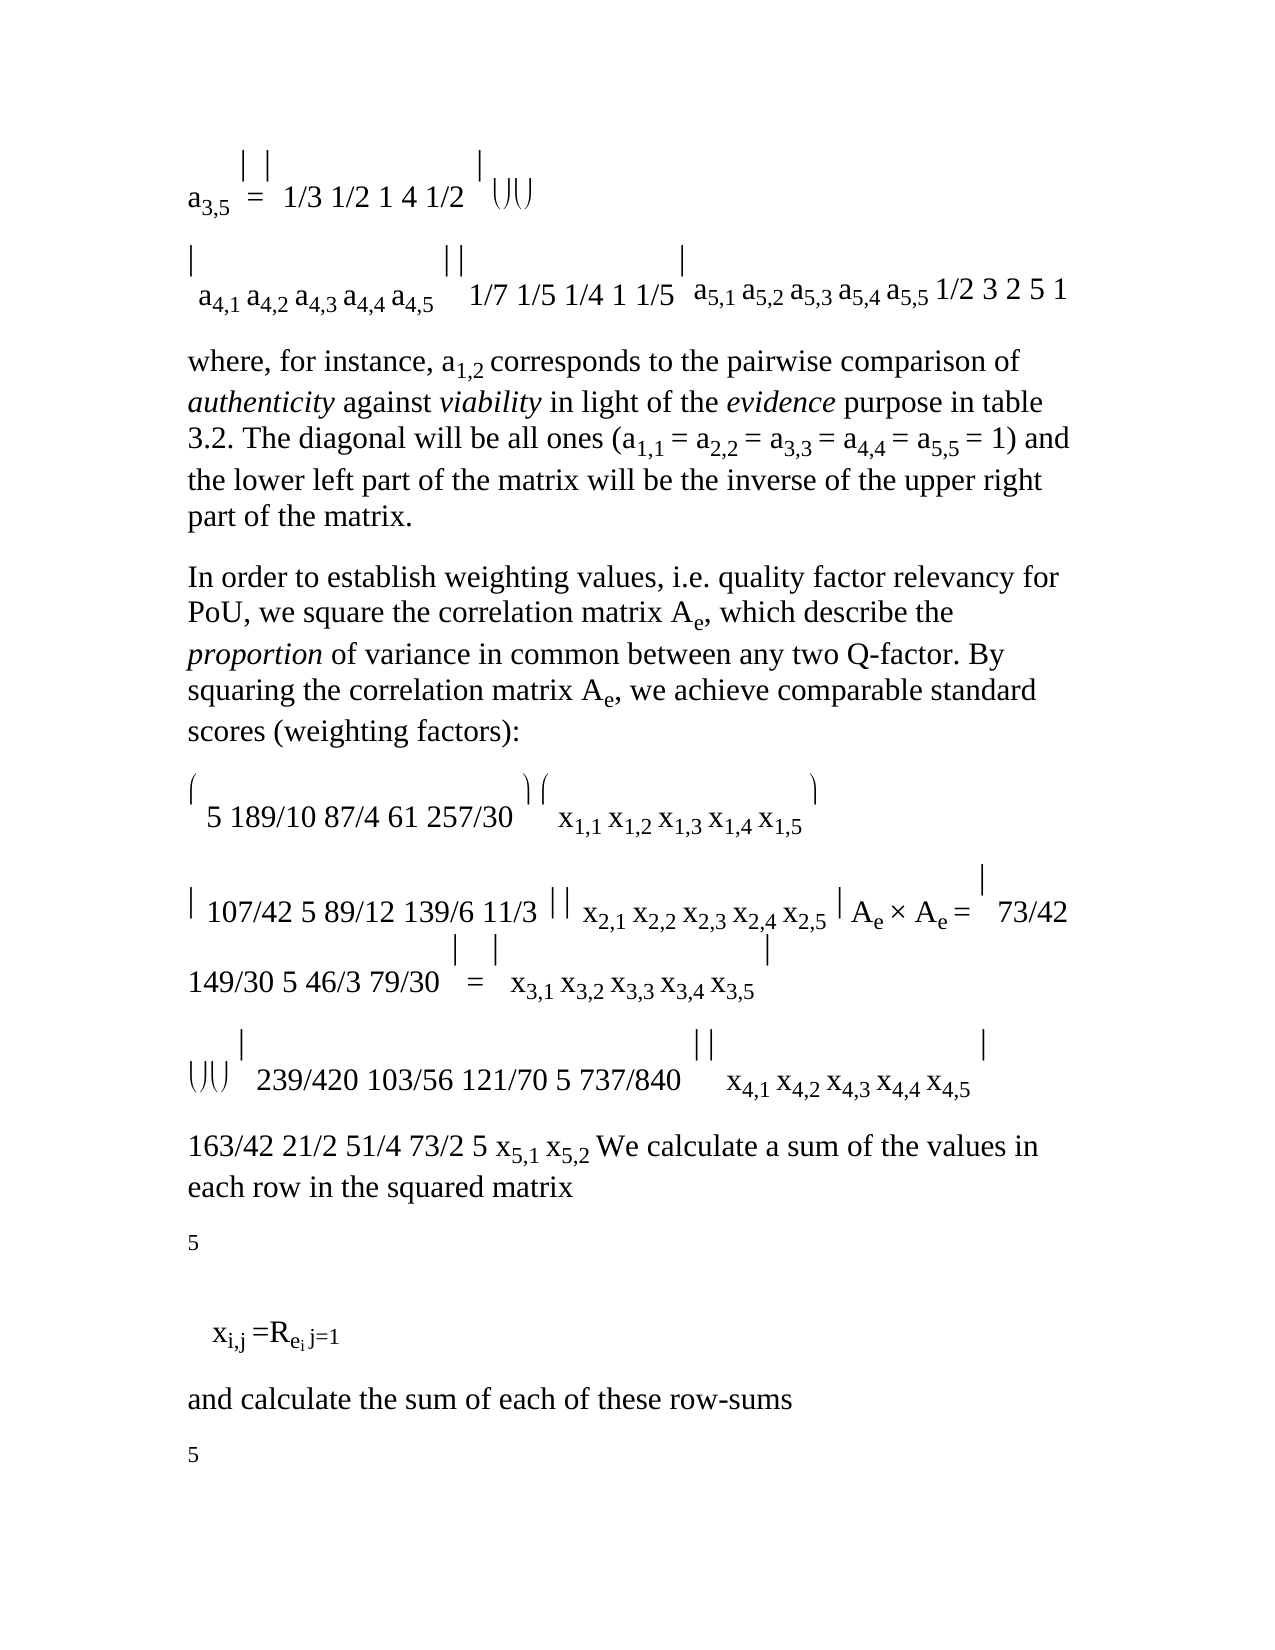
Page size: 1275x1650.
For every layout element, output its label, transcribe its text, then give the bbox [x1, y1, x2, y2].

text 􏰁xi,j =Rei j=1 [187, 1281, 1087, 1355]
text and calculate the sum of each of these row-sums [187, 1380, 1087, 1416]
text where, for instance, a1,2 corresponds to the pairwise comparison of authenticity against viability in light of the evidence purpose in table 3.2. The diagonal will be all ones (a1,1 = a2,2 = a3,3 = a4,4 = a5,5 = 1) and the lower left part of the matrix will be the inverse of the upper right part of the matrix. [187, 342, 1087, 533]
text 163/42 21/2 51/4 73/2 5 x5,1 x5,2 We calculate a sum of the values in each row in the squared matrix [187, 1127, 1087, 1204]
text  5 189/10 87/4 61 257/30   x1,1 x1,2 x1,3 x1,4 x1,5  [187, 773, 1087, 839]
text 5 [187, 1441, 1087, 1467]
text In order to establish weighting values, i.e. quality factor relevancy for PoU, we square the correlation matrix Ae, which describe the proportion of variance in common between any two Q-factor. By squaring the correlation matrix Ae, we achieve comparable standard scores (weighting factors): [187, 558, 1087, 748]
text 5 [187, 1229, 1087, 1256]
text   239/420 103/56 121/70 5 737/840   x4,1 x4,2 x4,3 x4,4 x4,5  [187, 1029, 1087, 1102]
text a4,1 a4,2 a4,3 a4,4 a4,5  1/7 1/5 1/4 1 1/5 a5,1 a5,2 a5,3 a5,4 a5,5 1/2 3 2 5 1 [187, 245, 1087, 317]
text  107/42 5 89/12 139/6 11/3   x2,1 x2,2 x2,3 x2,4 x2,5  Ae × Ae =  73/42 149/30 5 46/3 79/30  =  x3,1 x3,2 x3,3 x3,4 x3,5  [187, 864, 1087, 1004]
text a3,5 = 1/3 1/2 1 4 1/2   [187, 150, 1087, 220]
